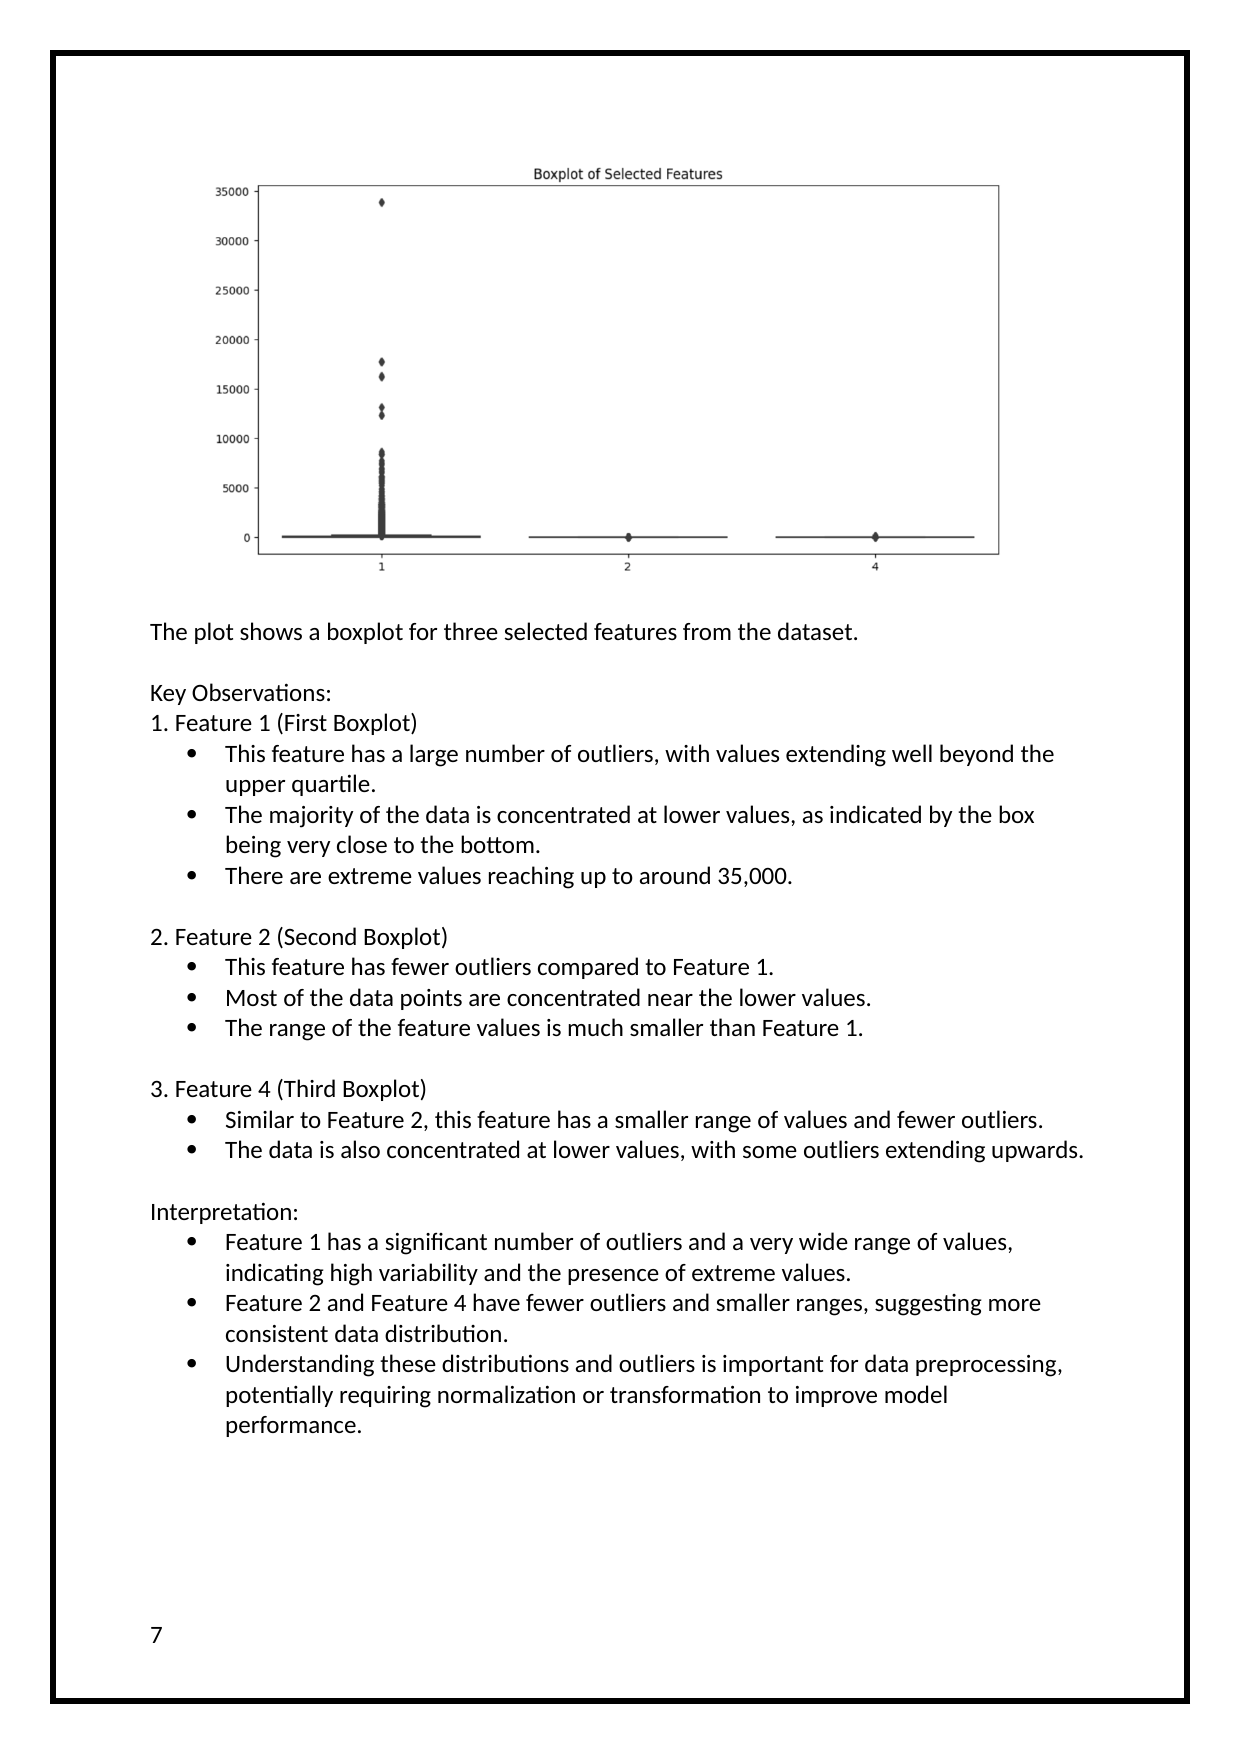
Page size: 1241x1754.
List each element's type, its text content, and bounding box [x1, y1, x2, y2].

picture [150, 150, 1091, 601]
text 1. Feature 1 (First Boxplot) [150, 707, 1090, 738]
list The range of the feature values is much smaller than Feature 1. [187, 1013, 1090, 1043]
list There are extreme values reaching up to around 35,000. [187, 860, 1090, 891]
text Key Observations: [150, 677, 1090, 707]
list Similar to Feature 2, this feature has a smaller range of values and fewer outliers. [187, 1104, 1090, 1135]
text The plot shows a boxplot for three selected features from the dataset. [150, 616, 1090, 646]
text Interpretation: [150, 1196, 1090, 1226]
list Feature 1 has a significant number of outliers and a very wide range of values, indicating high variability and the presence of extreme values. [187, 1226, 1090, 1287]
text 2. Feature 2 (Second Boxplot) [150, 921, 1090, 952]
list Feature 2 and Feature 4 have fewer outliers and smaller ranges, suggesting more consistent data distribution. [187, 1287, 1090, 1348]
list Understanding these distributions and outliers is important for data preprocessing, potentially requiring normalization or transformation to improve model performance. [187, 1348, 1090, 1440]
list The majority of the data is concentrated at lower values, as indicated by the box being very close to the bottom. [187, 799, 1090, 860]
list This feature has fewer outliers compared to Feature 1. [187, 952, 1090, 982]
list Most of the data points are concentrated near the lower values. [187, 982, 1090, 1013]
list The data is also concentrated at lower values, with some outliers extending upwards. [187, 1135, 1090, 1165]
text 3. Feature 4 (Third Boxplot) [150, 1074, 1090, 1104]
list This feature has a large number of outliers, with values extending well beyond the upper quartile. [187, 738, 1090, 799]
